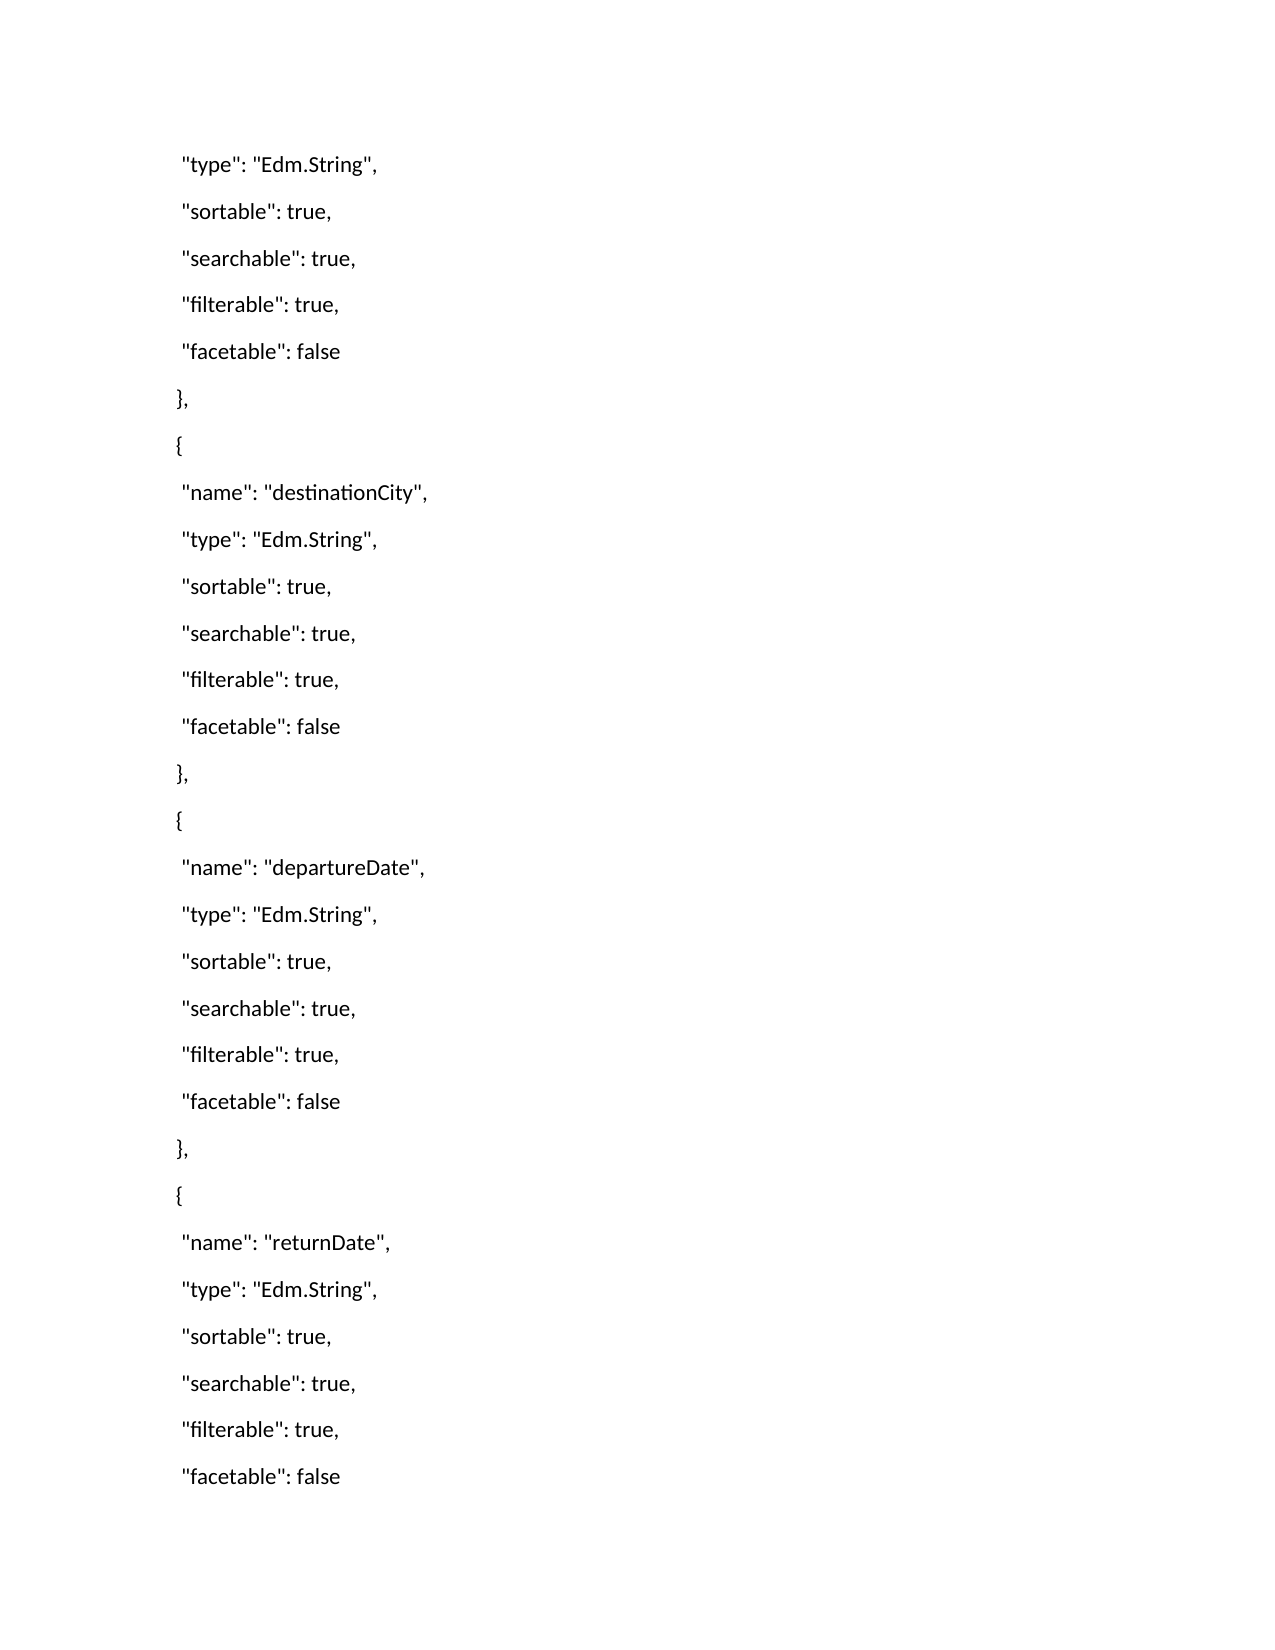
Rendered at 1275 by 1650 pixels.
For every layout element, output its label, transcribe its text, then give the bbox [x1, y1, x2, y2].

text "searchable": true, [150, 619, 1125, 647]
text "name": "departureDate", [150, 853, 1125, 881]
text "sortable": true, [150, 572, 1125, 600]
text "sortable": true, [150, 1322, 1125, 1350]
text "type": "Edm.String", [150, 525, 1125, 553]
text "sortable": true, [150, 197, 1125, 225]
text }, [150, 384, 1125, 412]
text "searchable": true, [150, 1369, 1125, 1397]
text "facetable": false [150, 1087, 1125, 1116]
text { [150, 1181, 1125, 1209]
text "searchable": true, [150, 994, 1125, 1022]
text "filterable": true, [150, 291, 1125, 319]
text { [150, 431, 1125, 459]
text "name": "returnDate", [150, 1228, 1125, 1256]
text }, [150, 759, 1125, 787]
text "type": "Edm.String", [150, 900, 1125, 928]
text { [150, 806, 1125, 834]
text }, [150, 1134, 1125, 1162]
text "facetable": false [150, 712, 1125, 741]
text "sortable": true, [150, 947, 1125, 975]
text "type": "Edm.String", [150, 1275, 1125, 1303]
text "name": "destinationCity", [150, 478, 1125, 506]
text "filterable": true, [150, 1416, 1125, 1444]
text "type": "Edm.String", [150, 150, 1125, 178]
text "facetable": false [150, 337, 1125, 366]
text "filterable": true, [150, 666, 1125, 694]
text "searchable": true, [150, 244, 1125, 272]
text "facetable": false [150, 1462, 1125, 1491]
text "filterable": true, [150, 1041, 1125, 1069]
